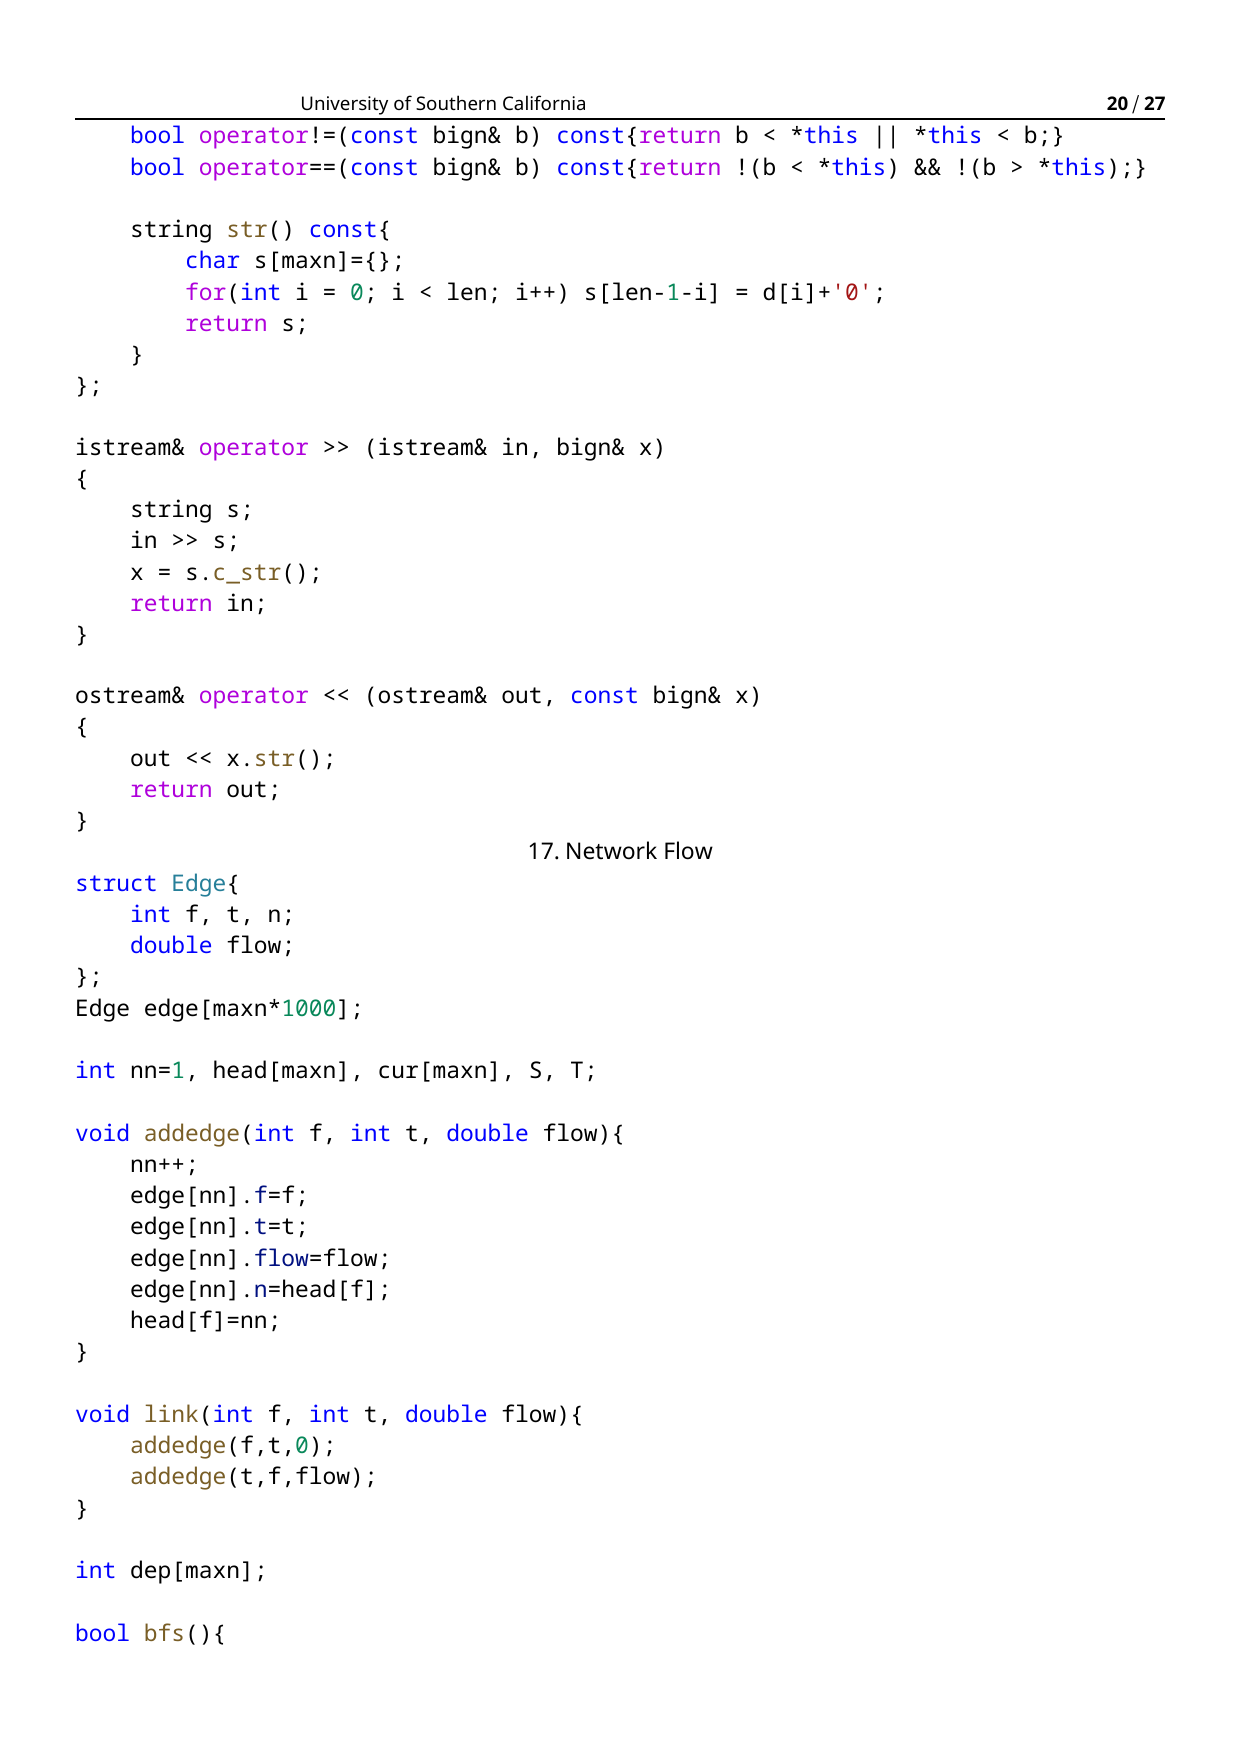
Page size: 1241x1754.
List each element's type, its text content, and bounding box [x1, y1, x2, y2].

text ostream& operator << (ostream& out, const bign& x) [75, 679, 1165, 710]
text string s; [75, 493, 1165, 524]
text { [75, 462, 1165, 493]
text } [75, 1335, 1165, 1367]
text string str() const{ [75, 213, 1165, 244]
text }; [75, 369, 1165, 401]
text x = s.c_str(); [75, 556, 1165, 587]
text edge[nn].flow=flow; [75, 1242, 1165, 1273]
text double flow; [75, 929, 1165, 960]
text int f, t, n; [75, 898, 1165, 929]
text bool operator==(const bign& b) const{return !(b < *this) && !(b > *this);} [75, 151, 1165, 182]
text bool operator!=(const bign& b) const{return b < *this || *this < b;} [75, 120, 1165, 151]
text { [75, 710, 1165, 742]
text char s[maxn]={}; [75, 244, 1165, 276]
text } [75, 618, 1165, 649]
text edge[nn].n=head[f]; [75, 1273, 1165, 1304]
text int nn=1, head[maxn], cur[maxn], S, T; [75, 1054, 1165, 1085]
text out << x.str(); [75, 742, 1165, 773]
text void link(int f, int t, double flow){ [75, 1398, 1165, 1429]
text void addedge(int f, int t, double flow){ [75, 1117, 1165, 1148]
text edge[nn].f=f; [75, 1179, 1165, 1210]
text addedge(f,t,0); [75, 1429, 1165, 1460]
text } [75, 1492, 1165, 1523]
text int dep[maxn]; [75, 1554, 1165, 1585]
text in >> s; [75, 524, 1165, 556]
text addedge(t,f,flow); [75, 1460, 1165, 1492]
text head[f]=nn; [75, 1304, 1165, 1335]
text }; [75, 960, 1165, 992]
text } [75, 338, 1165, 369]
text } [75, 804, 1165, 835]
text return s; [75, 307, 1165, 338]
text return out; [75, 773, 1165, 804]
text for(int i = 0; i < len; i++) s[len-1-i] = d[i]+'0'; [75, 276, 1165, 307]
text nn++; [75, 1148, 1165, 1179]
text bool bfs(){ [75, 1617, 1165, 1648]
text istream& operator >> (istream& in, bign& x) [75, 431, 1165, 462]
text return in; [75, 587, 1165, 618]
text edge[nn].t=t; [75, 1210, 1165, 1242]
text Edge edge[maxn*1000]; [75, 992, 1165, 1023]
text struct Edge{ [75, 867, 1165, 898]
list Network Flow [75, 835, 1165, 867]
